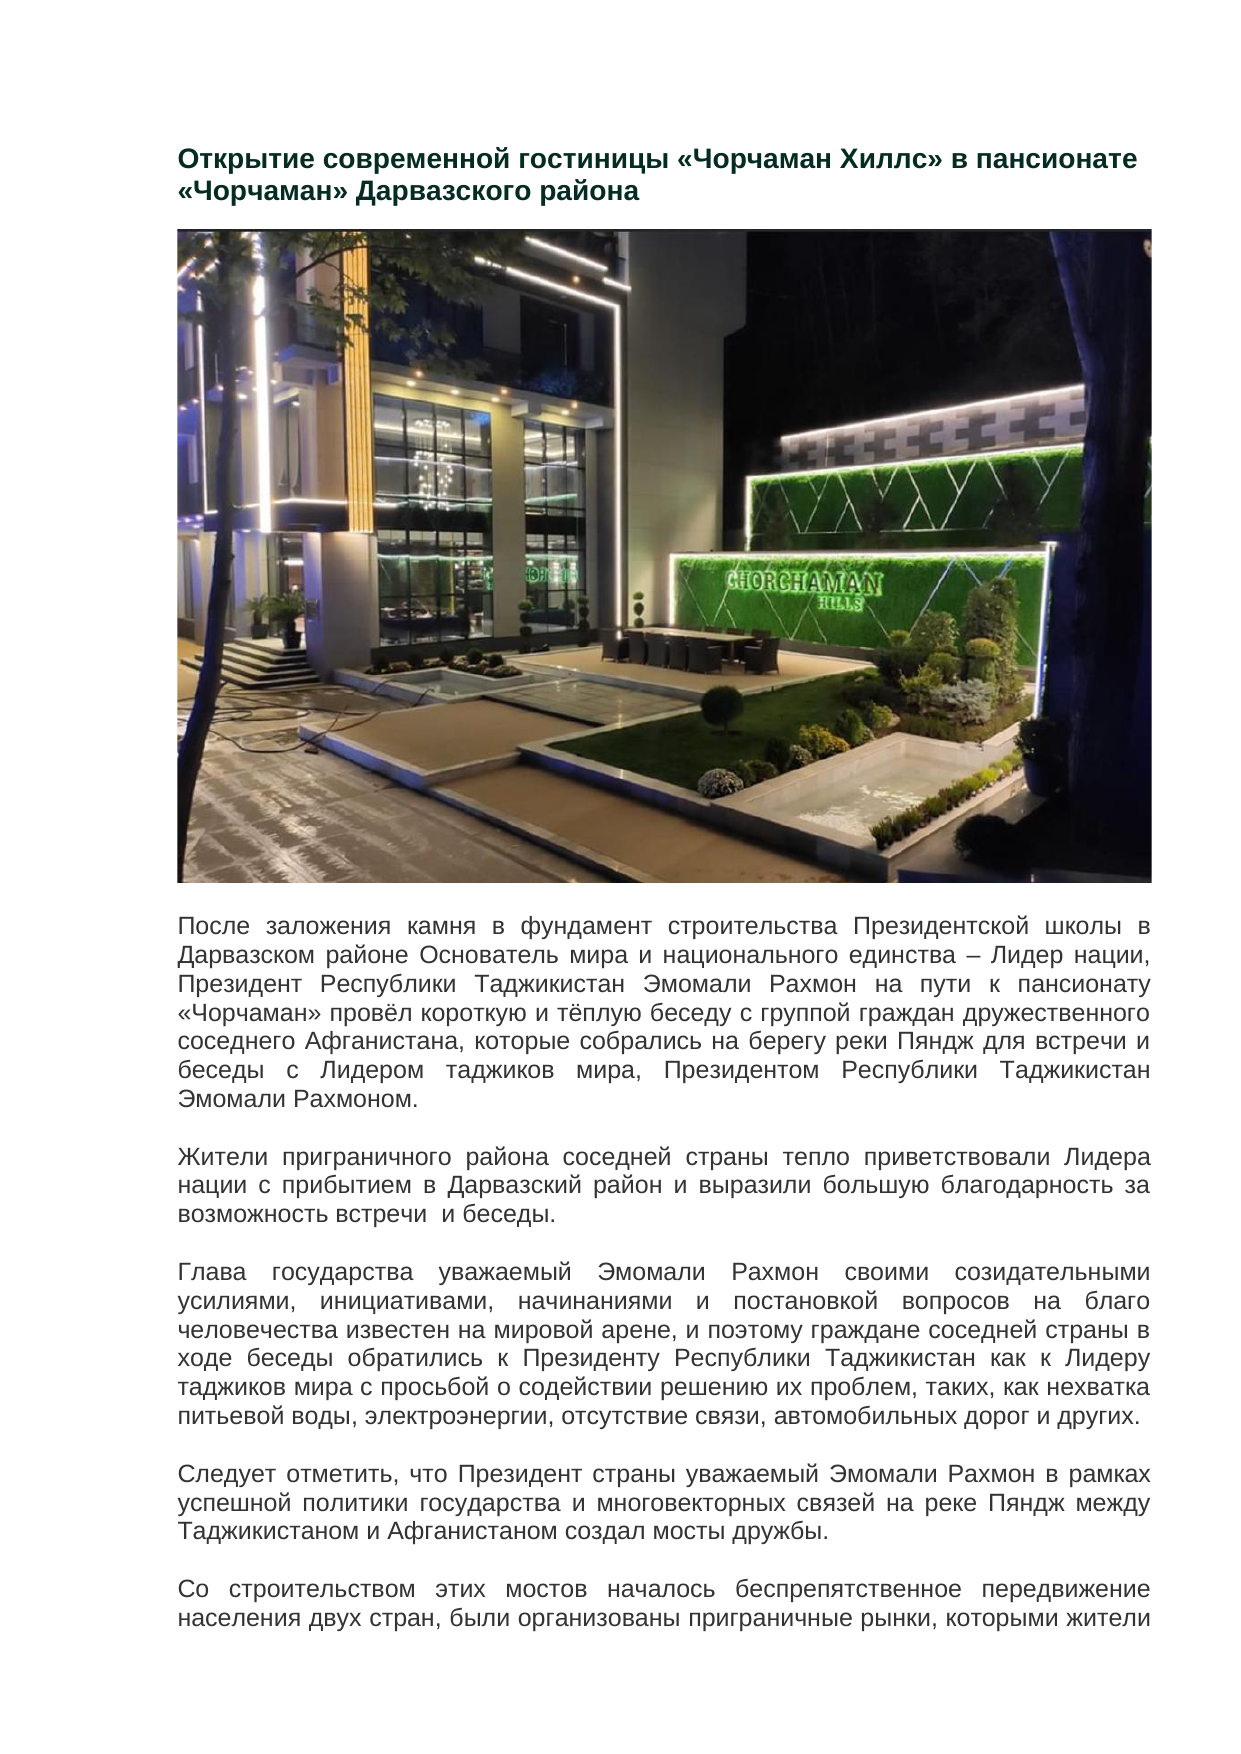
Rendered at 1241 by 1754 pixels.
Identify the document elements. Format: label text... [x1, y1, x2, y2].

text После заложения камня в фундамент строительства Президентской школы в Дарвазском районе Основатель мира и национального единства – Лидер нации, Президент Республики Таджикистан Эмомали Рахмон на пути к пансионату «Чорчаман» провёл короткую и тёплую беседу с группой граждан дружественного соседнего Афганистана, которые собрались на берегу реки Пяндж для встречи и беседы с Лидером таджиков мира, Президентом Республики Таджикистан Эмомали Рахмоном. [177, 911, 1152, 1113]
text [177, 1574, 1152, 1632]
subtitle Открытие современной гостиницы «Чорчаман Хиллс» в пансионате «Чорчаман» Дарвазского района [177, 142, 1152, 206]
picture [177, 229, 1152, 883]
text Жители приграничного района соседней страны тепло приветствовали Лидера нации с прибытием в Дарвазский район и выразили большую благодарность за возможность встречи и беседы. [177, 1142, 1152, 1228]
text Глава государства уважаемый Эмомали Рахмон своими созидательными усилиями, инициативами, начинаниями и постановкой вопросов на благо человечества известен на мировой арене, и поэтому граждане соседней страны в ходе беседы обратились к Президенту Республики Таджикистан как к Лидеру таджиков мира с просьбой о содействии решению их проблем, таких, как нехватка питьевой воды, электроэнергии, отсутствие связи, автомобильных дорог и других. [177, 1257, 1152, 1430]
text Следует отметить, что Президент страны уважаемый Эмомали Рахмон в рамках успешной политики государства и многовекторных связей на реке Пяндж между Таджикистаном и Афганистаном создал мосты дружбы. [177, 1459, 1152, 1545]
